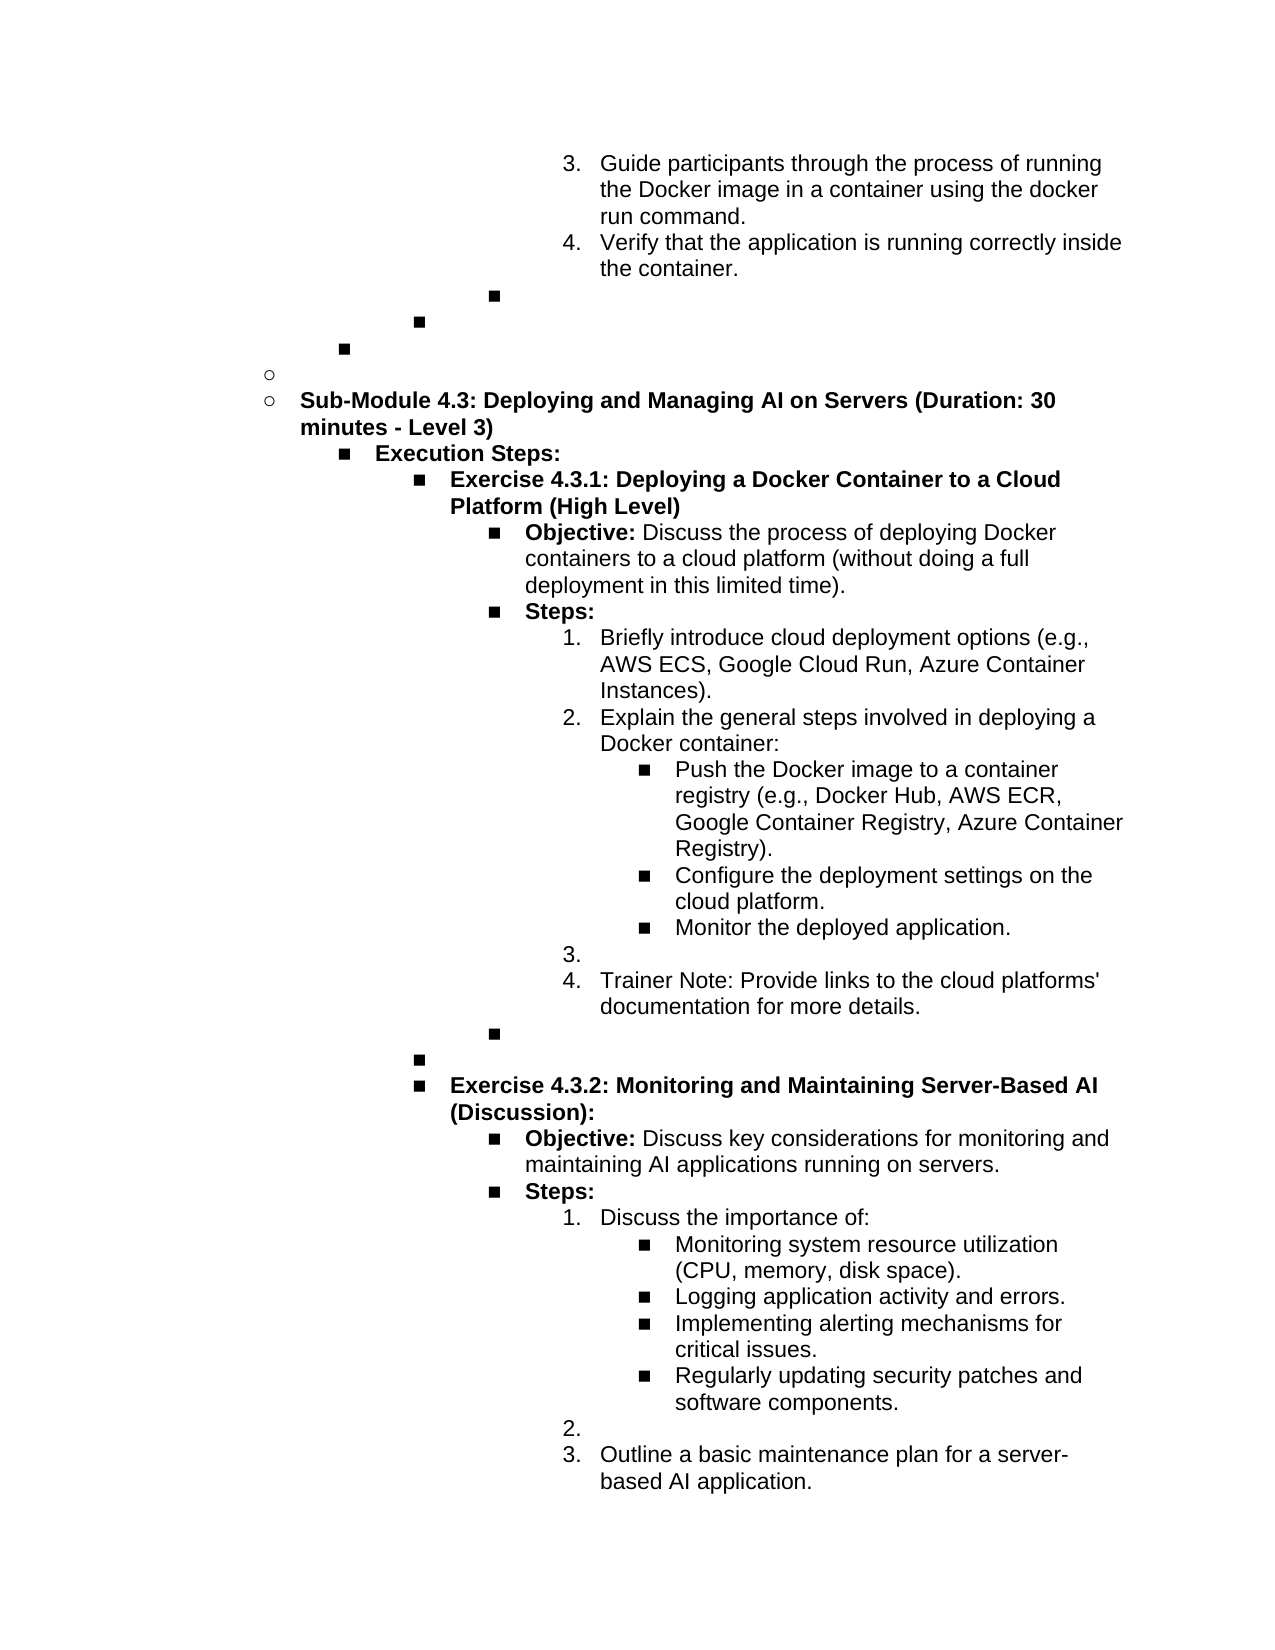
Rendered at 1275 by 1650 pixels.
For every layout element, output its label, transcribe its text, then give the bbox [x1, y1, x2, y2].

list Push the Docker image to a container registry (e.g., Docker Hub, AWS ECR, Google Container Registry, Azure Container Registry). [637, 756, 1125, 862]
list Steps: [487, 598, 1125, 624]
list Sub-Module 4.3: Deploying and Managing AI on Servers (Duration: 30 minutes - Level 3) [262, 387, 1125, 440]
list Trainer Note: Provide links to the cloud platforms' documentation for more details. [562, 967, 1125, 1020]
list Outline a basic maintenance plan for a server-based AI application. [562, 1441, 1125, 1494]
list Explain the general steps involved in deploying a Docker container: [562, 703, 1125, 756]
list Exercise 4.3.1: Deploying a Docker Container to a Cloud Platform (High Level) [412, 466, 1125, 519]
list Exercise 4.3.2: Monitoring and Maintaining Server-Based AI (Discussion): [412, 1072, 1125, 1125]
list Briefly introduce cloud deployment options (e.g., AWS ECS, Google Cloud Run, Azure Container Instances). [562, 624, 1125, 703]
list Objective: Discuss the process of deploying Docker containers to a cloud platform (without doing a full deployment in this limited time). [487, 519, 1125, 598]
list Objective: Discuss key considerations for monitoring and maintaining AI applications running on servers. [487, 1125, 1125, 1178]
list Steps: [487, 1178, 1125, 1204]
list Regularly updating security patches and software components. [637, 1362, 1125, 1415]
list Monitor the deployed application. [637, 914, 1125, 941]
list Discuss the importance of: [562, 1204, 1125, 1231]
list Logging application activity and errors. [637, 1283, 1125, 1309]
list Monitoring system resource utilization (CPU, memory, disk space). [637, 1231, 1125, 1283]
list Configure the deployment settings on the cloud platform. [637, 862, 1125, 914]
list Execution Steps: [337, 440, 1125, 466]
list Guide participants through the process of running the Docker image in a container using the docker run command. [562, 150, 1125, 229]
list Verify that the application is running correctly inside the container. [562, 229, 1125, 282]
list Implementing alerting mechanisms for critical issues. [637, 1309, 1125, 1362]
